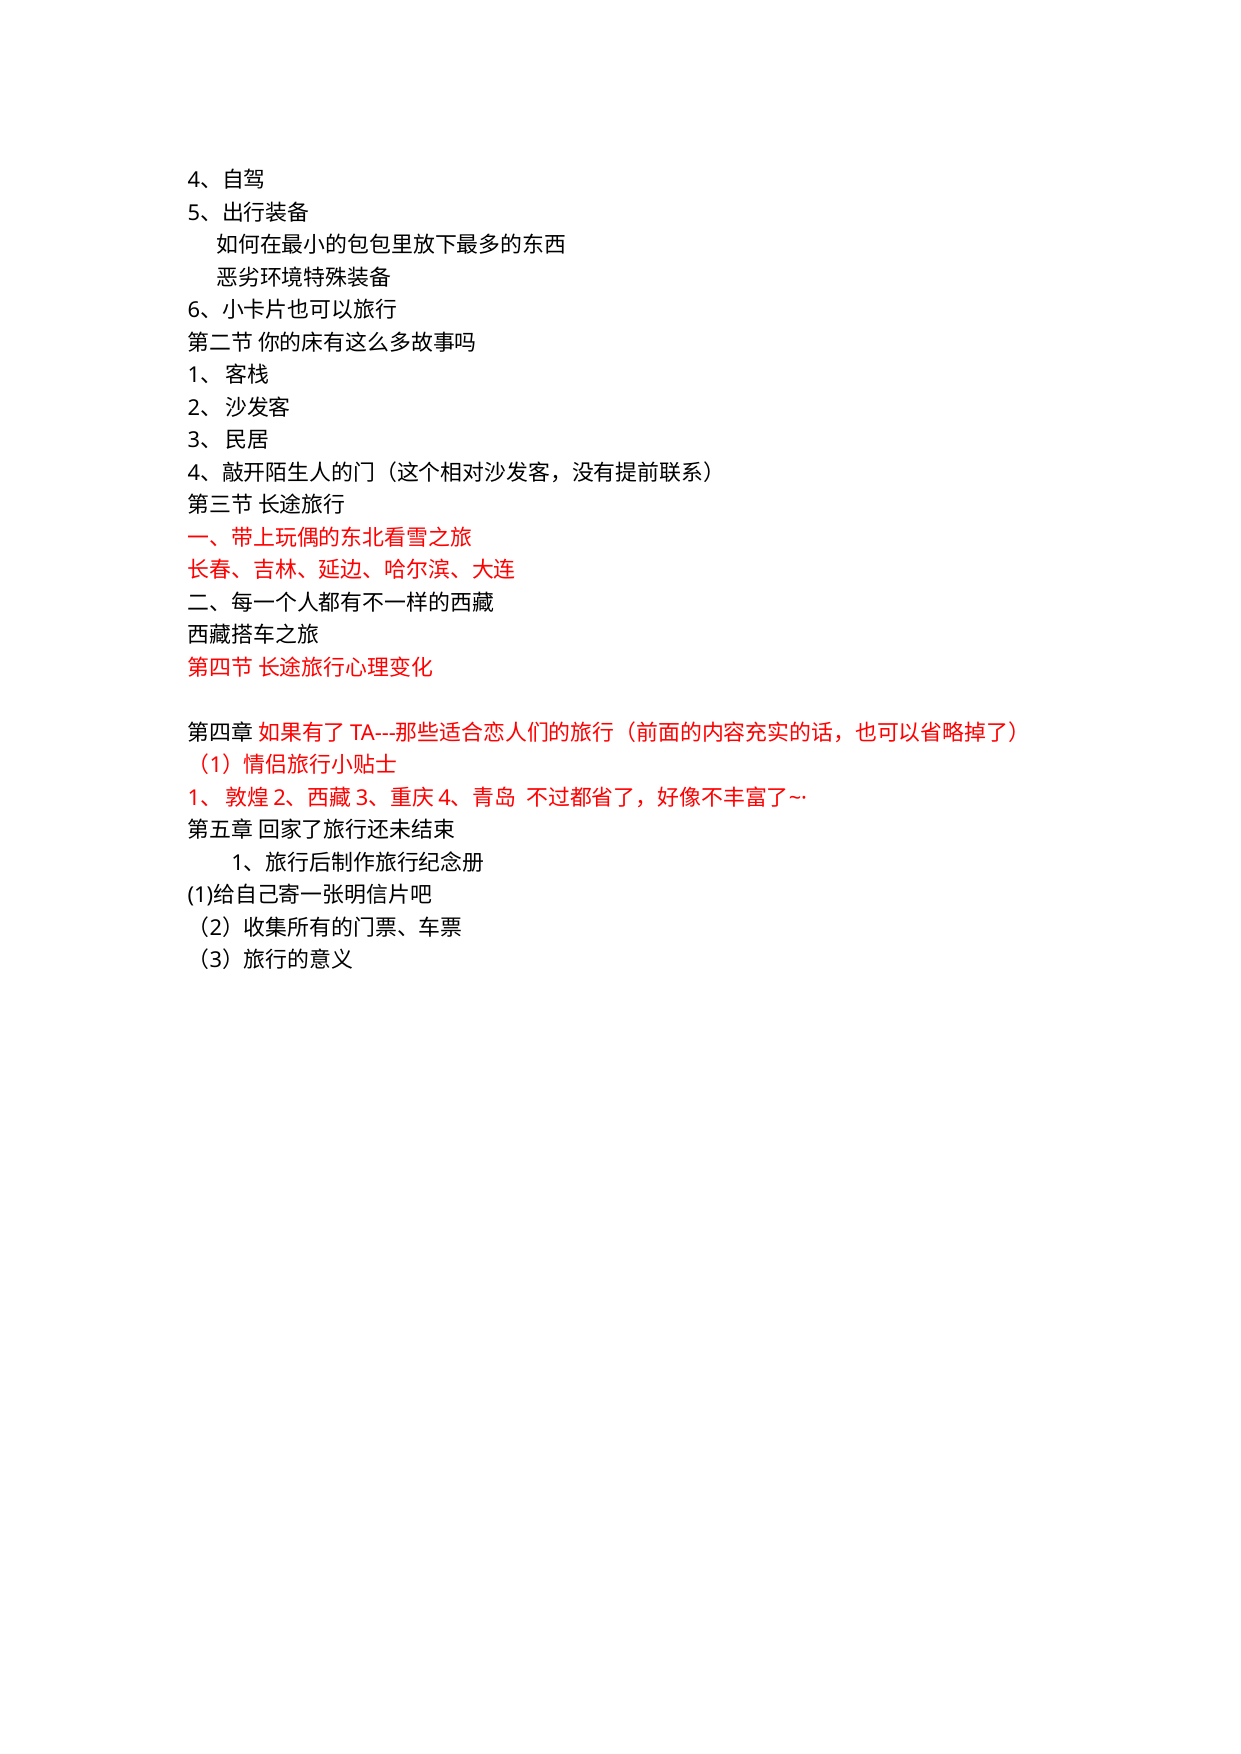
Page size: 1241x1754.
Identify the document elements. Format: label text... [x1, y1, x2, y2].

text 第五章 回家了旅行还未结束 [187, 812, 1053, 844]
text 恶劣环境特殊装备 [187, 259, 1053, 292]
text 4、敲开陌生人的门（这个相对沙发客，没有提前联系） [187, 454, 1053, 487]
list 1、旅行后制作旅行纪念册 [231, 844, 1053, 877]
list 沙发客 [187, 389, 1053, 422]
text 第四章 如果有了TA---那些适合恋人们的旅行（前面的内容充实的话，也可以省略掉了） [187, 714, 1053, 747]
list 客栈 [187, 357, 1053, 389]
text 第三节 长途旅行 [187, 487, 1053, 519]
text 如何在最小的包包里放下最多的东西 [187, 227, 1053, 259]
text （1）情侣旅行小贴士 [187, 747, 1053, 779]
text 第二节 你的床有这么多故事吗 [187, 324, 1053, 357]
text 第四节 长途旅行心理变化 [187, 649, 1053, 682]
text （3）旅行的意义 [187, 942, 1053, 974]
text （2）收集所有的门票、车票 [187, 909, 1053, 942]
text 4、自驾 [187, 162, 1053, 194]
text 西藏搭车之旅 [187, 617, 1053, 649]
text 一、带上玩偶的东北看雪之旅 [187, 519, 1053, 552]
text 6、小卡片也可以旅行 [187, 292, 1053, 324]
text 二、每一个人都有不一样的西藏 [187, 584, 1053, 617]
text 5、出行装备 [187, 194, 1053, 227]
text (1)给自己寄一张明信片吧 [187, 877, 1053, 909]
list 民居 [187, 422, 1053, 454]
text 长春、吉林、延边、哈尔滨、大连 [187, 552, 1053, 584]
list 敦煌2、西藏3、重庆4、青岛 不过都省了，好像不丰富了~· [187, 779, 1053, 812]
